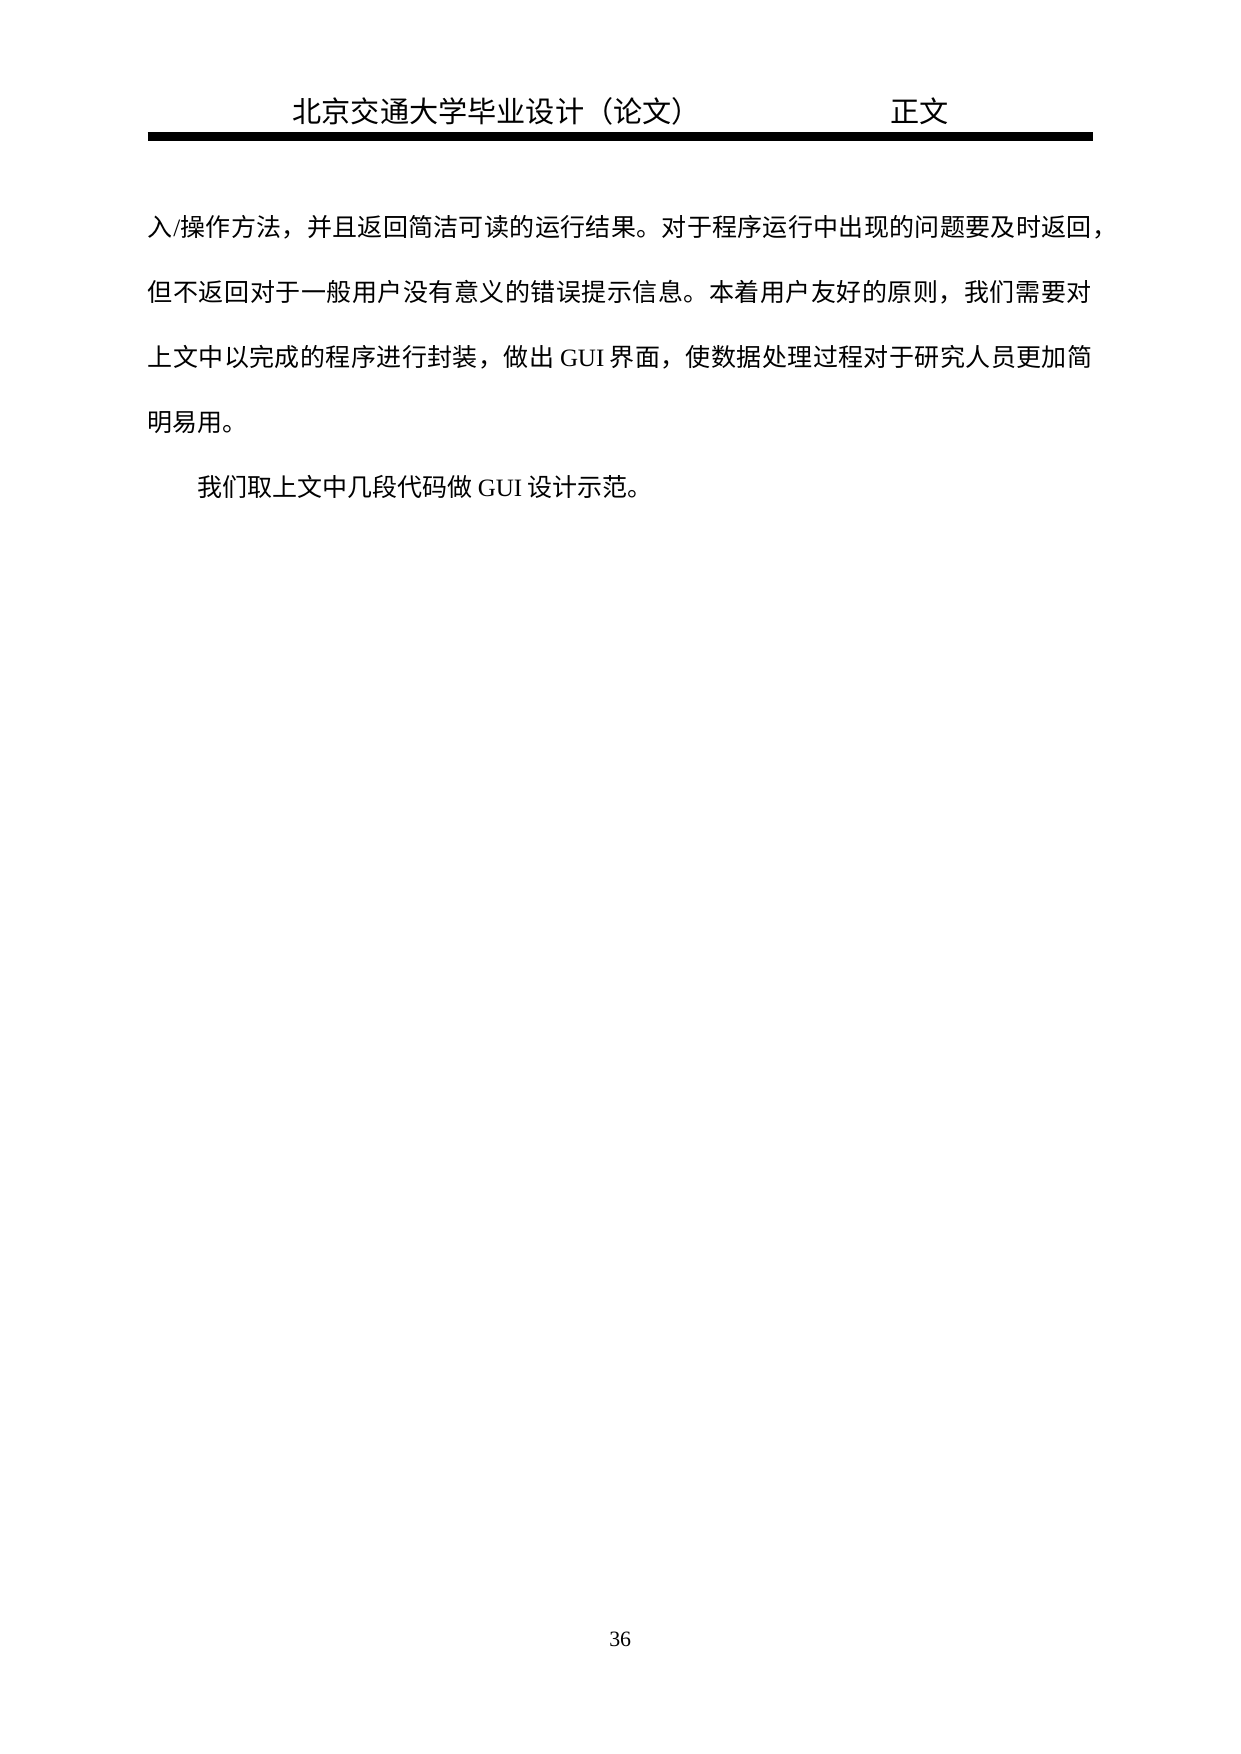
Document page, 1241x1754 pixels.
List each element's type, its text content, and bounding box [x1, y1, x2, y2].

text 我们取上文中几段代码做GUI设计示范。 [148, 453, 1092, 518]
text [148, 193, 1092, 453]
